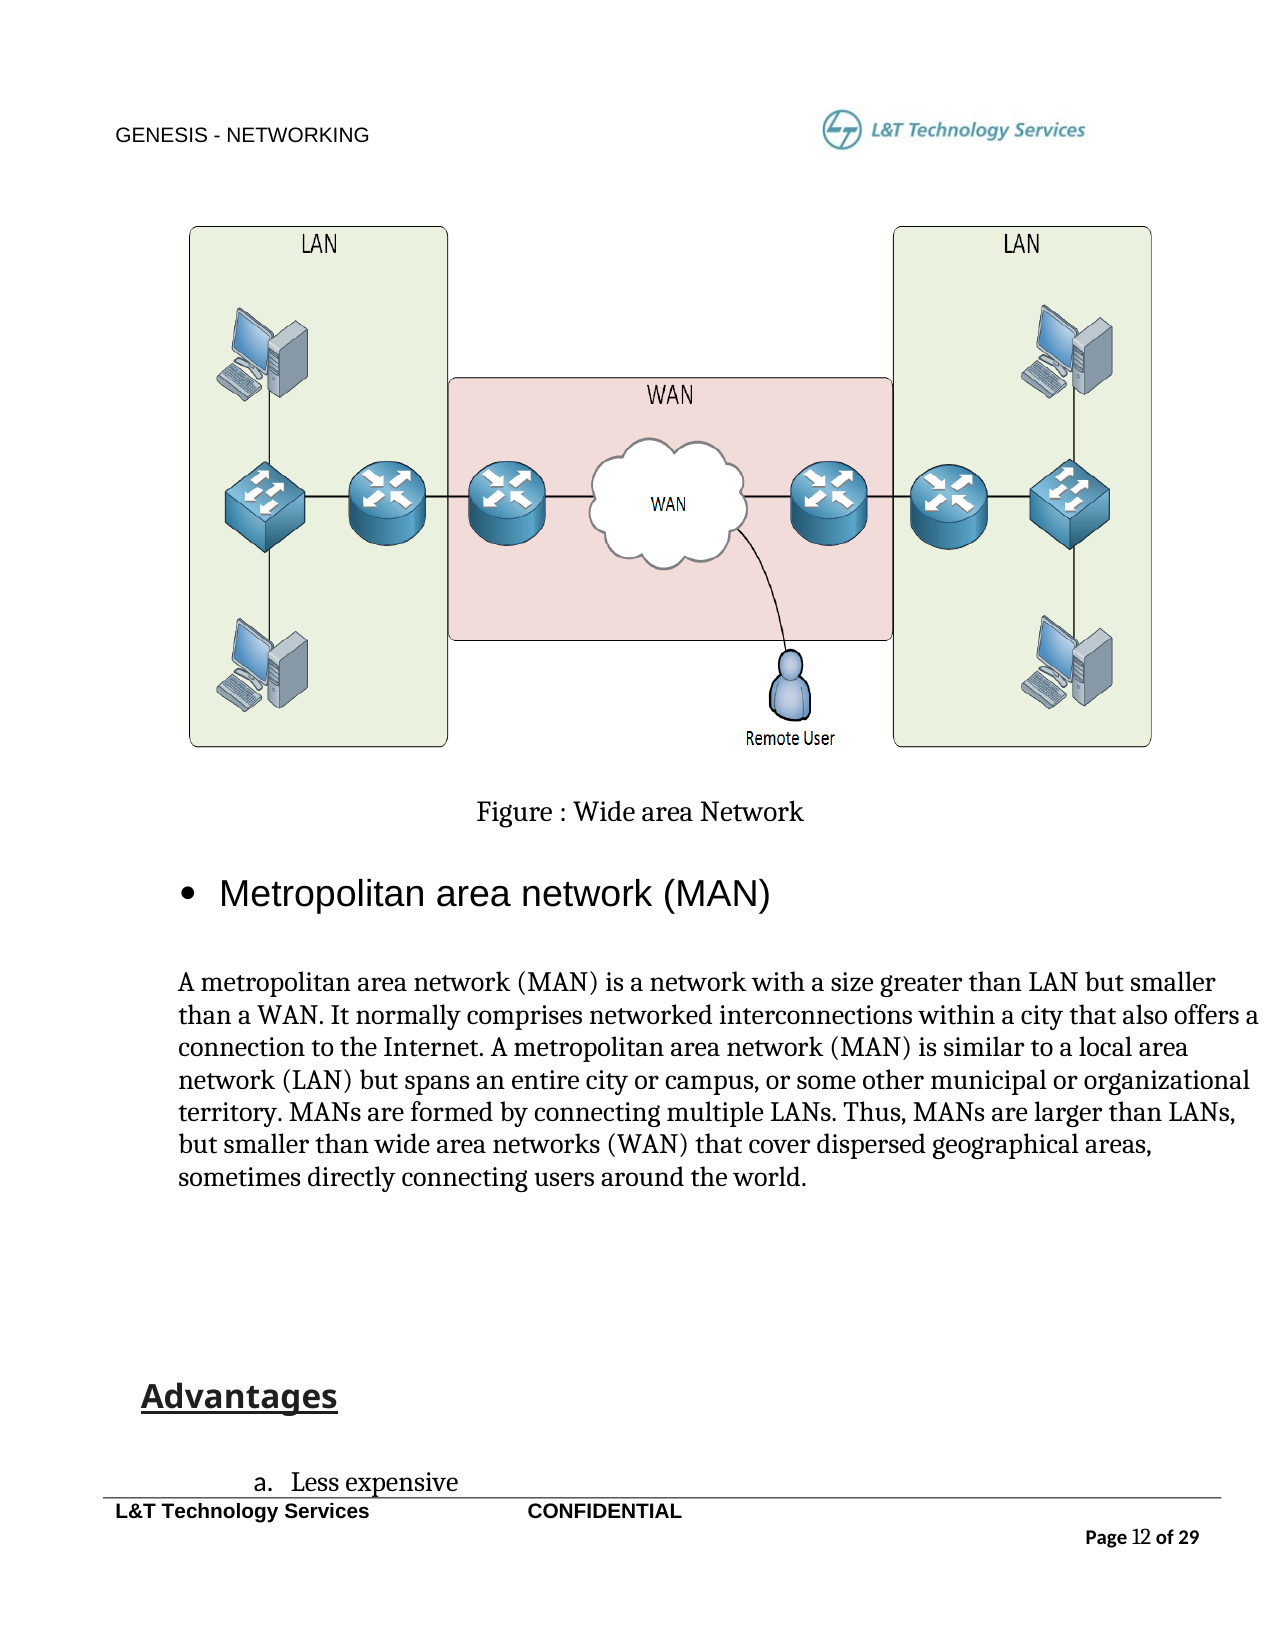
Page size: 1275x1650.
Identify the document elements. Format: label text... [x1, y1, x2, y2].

list Figure : Wide area Network [227, 796, 1273, 829]
picture [822, 107, 1087, 158]
picture [188, 216, 1152, 762]
list Less expensive [253, 1464, 1273, 1498]
title Metropolitan area network (MAN) [181, 871, 1273, 915]
list Advantages [141, 1373, 1273, 1418]
list A metropolitan area network (MAN) is a network with a size greater than LAN but smaller than a WAN. It normally comprises networked interconnections within a city that also offers a connection to the Internet. A metropolitan area network (MAN) is similar to a local area network (LAN) but spans an entire city or campus, or some other municipal or organizational territory. MANs are formed by connecting multiple LANs. Thus, MANs are larger than LANs, but smaller than wide area networks (WAN) that cover dispersed geographical areas, sometimes directly connecting users around the world. [141, 967, 1273, 1193]
